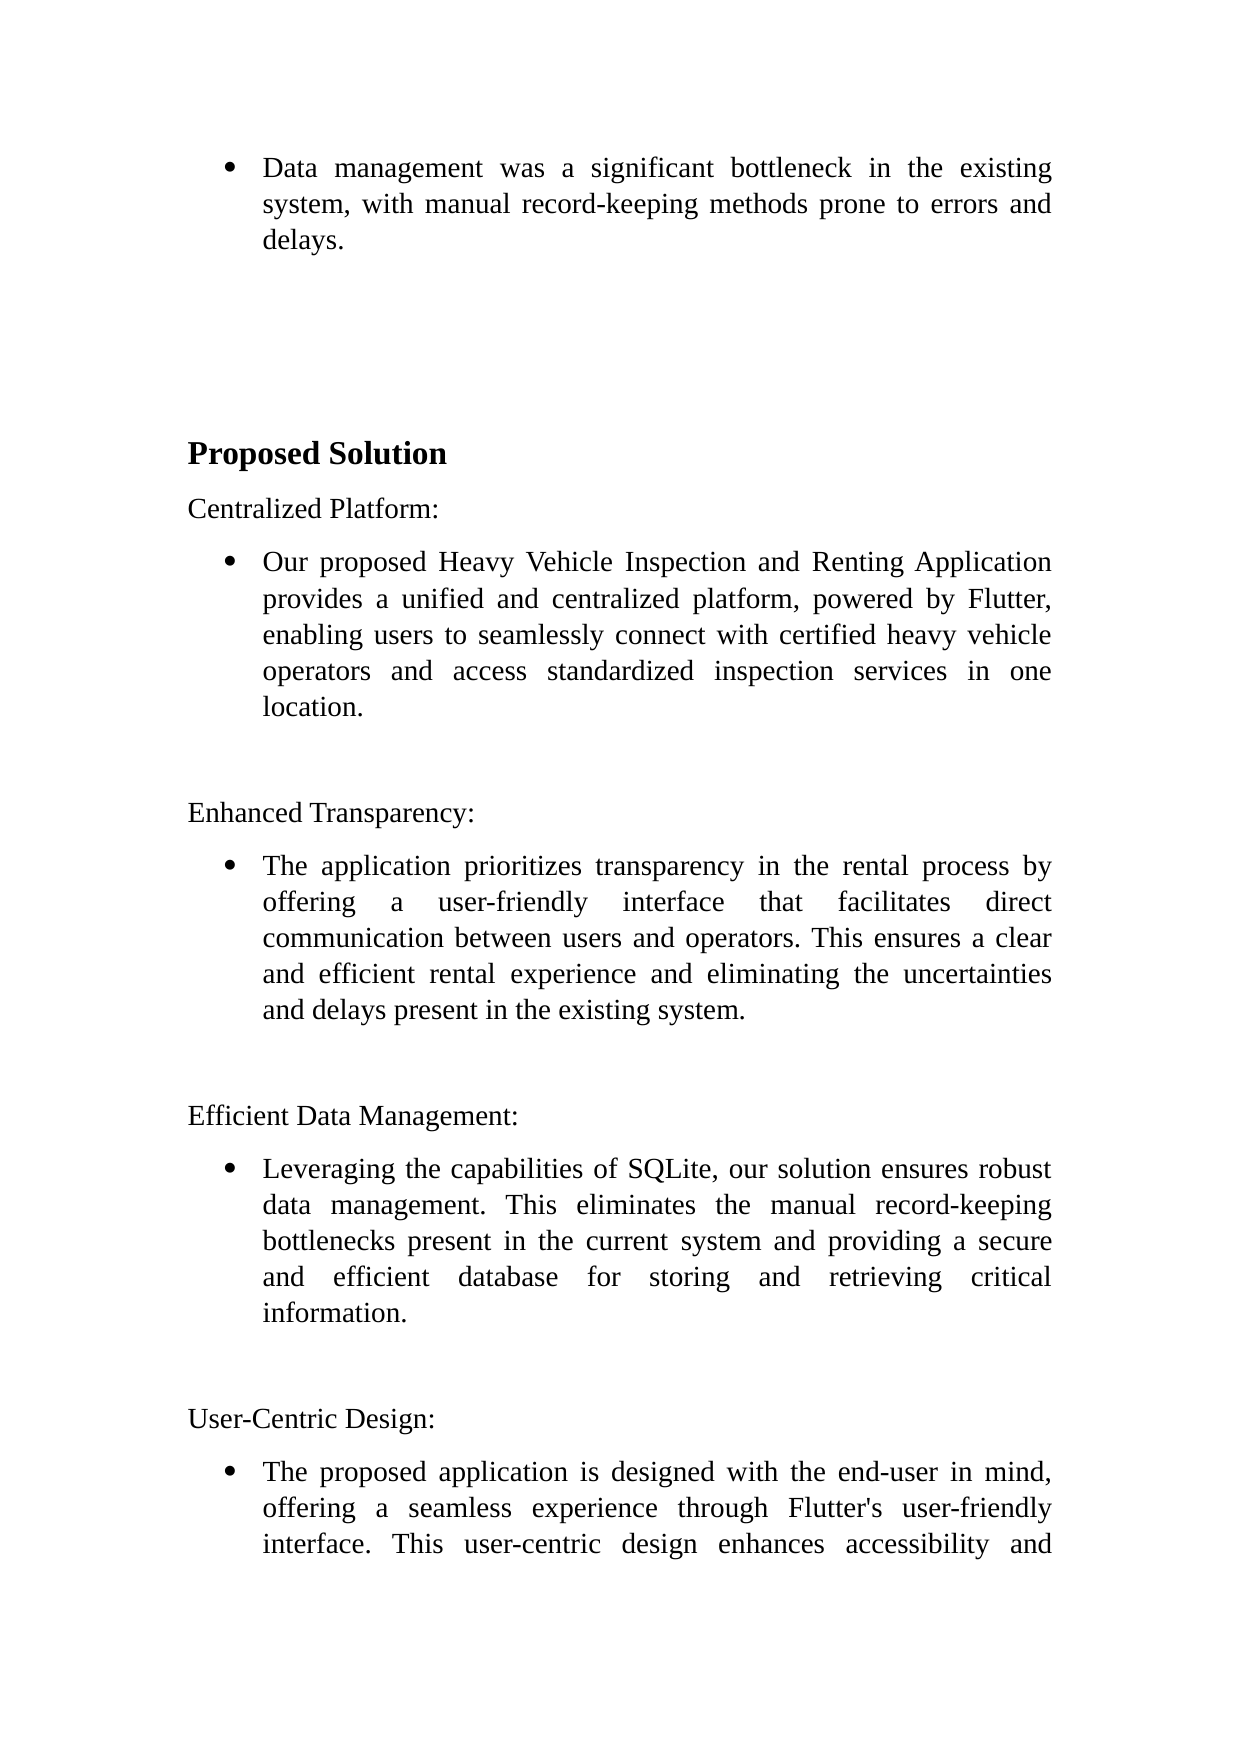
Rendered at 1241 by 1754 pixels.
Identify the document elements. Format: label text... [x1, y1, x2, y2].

text User-Centric Design: [187, 1401, 1053, 1434]
list Data management was a significant bottleneck in the existing system, with manual record-keeping methods prone to errors and delays. [225, 150, 1053, 256]
list The application prioritizes transparency in the rental process by offering a user-friendly interface that facilitates direct communication between users and operators. This ensures a clear and efficient rental experience and eliminating the uncertainties and delays present in the existing system. [225, 848, 1053, 1026]
text Efficient Data Management: [187, 1098, 1053, 1131]
text Proposed Solution [187, 434, 1053, 472]
list Leveraging the capabilities of SQLite, our solution ensures robust data management. This eliminates the manual record-keeping bottlenecks present in the current system and providing a secure and efficient database for storing and retrieving critical information. [225, 1151, 1053, 1329]
text Enhanced Transparency: [187, 795, 1053, 828]
text Centralized Platform: [187, 492, 1053, 525]
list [225, 1454, 1053, 1560]
list Our proposed Heavy Vehicle Inspection and Renting Application provides a unified and centralized platform, powered by Flutter, enabling users to seamlessly connect with certified heavy vehicle operators and access standardized inspection services in one location. [225, 544, 1053, 723]
